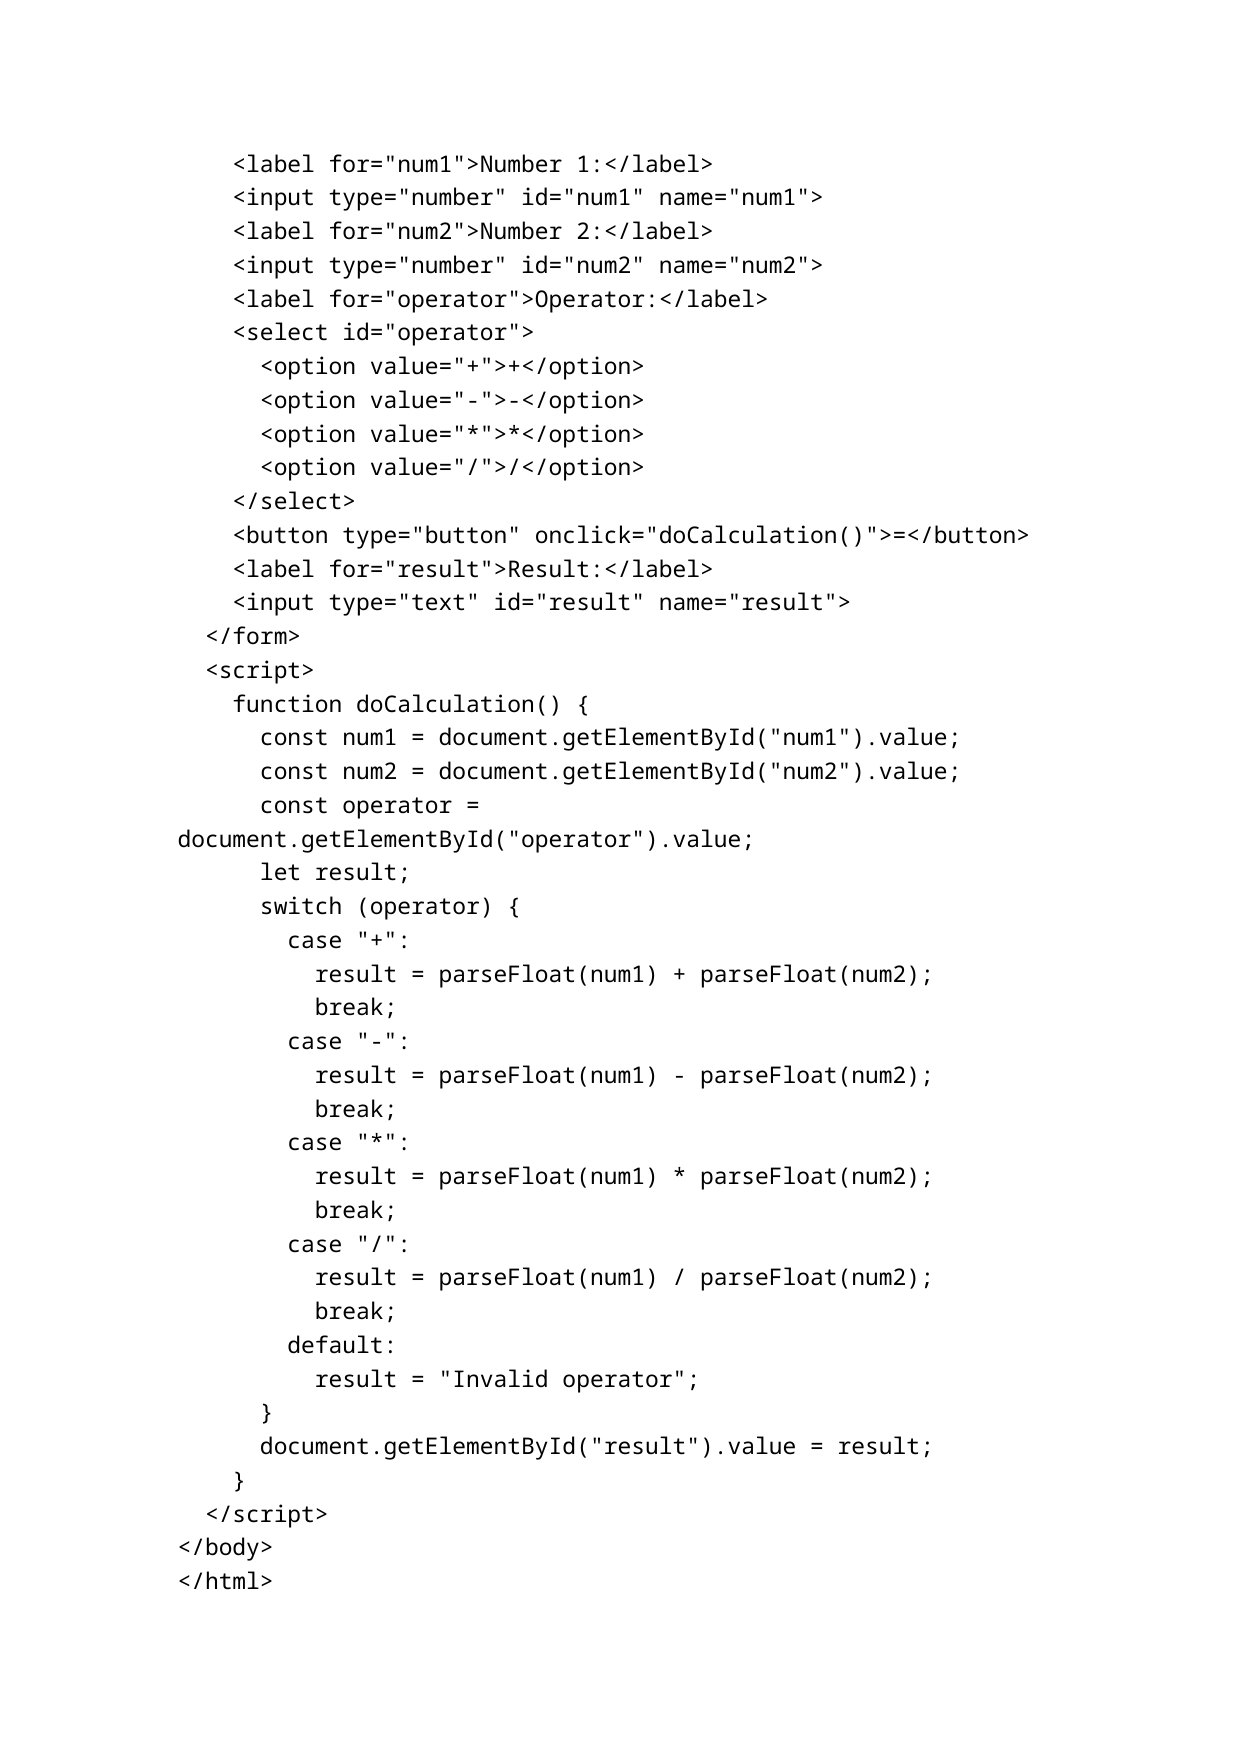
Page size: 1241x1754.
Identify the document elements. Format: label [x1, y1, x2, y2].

text [177, 148, 1063, 1596]
